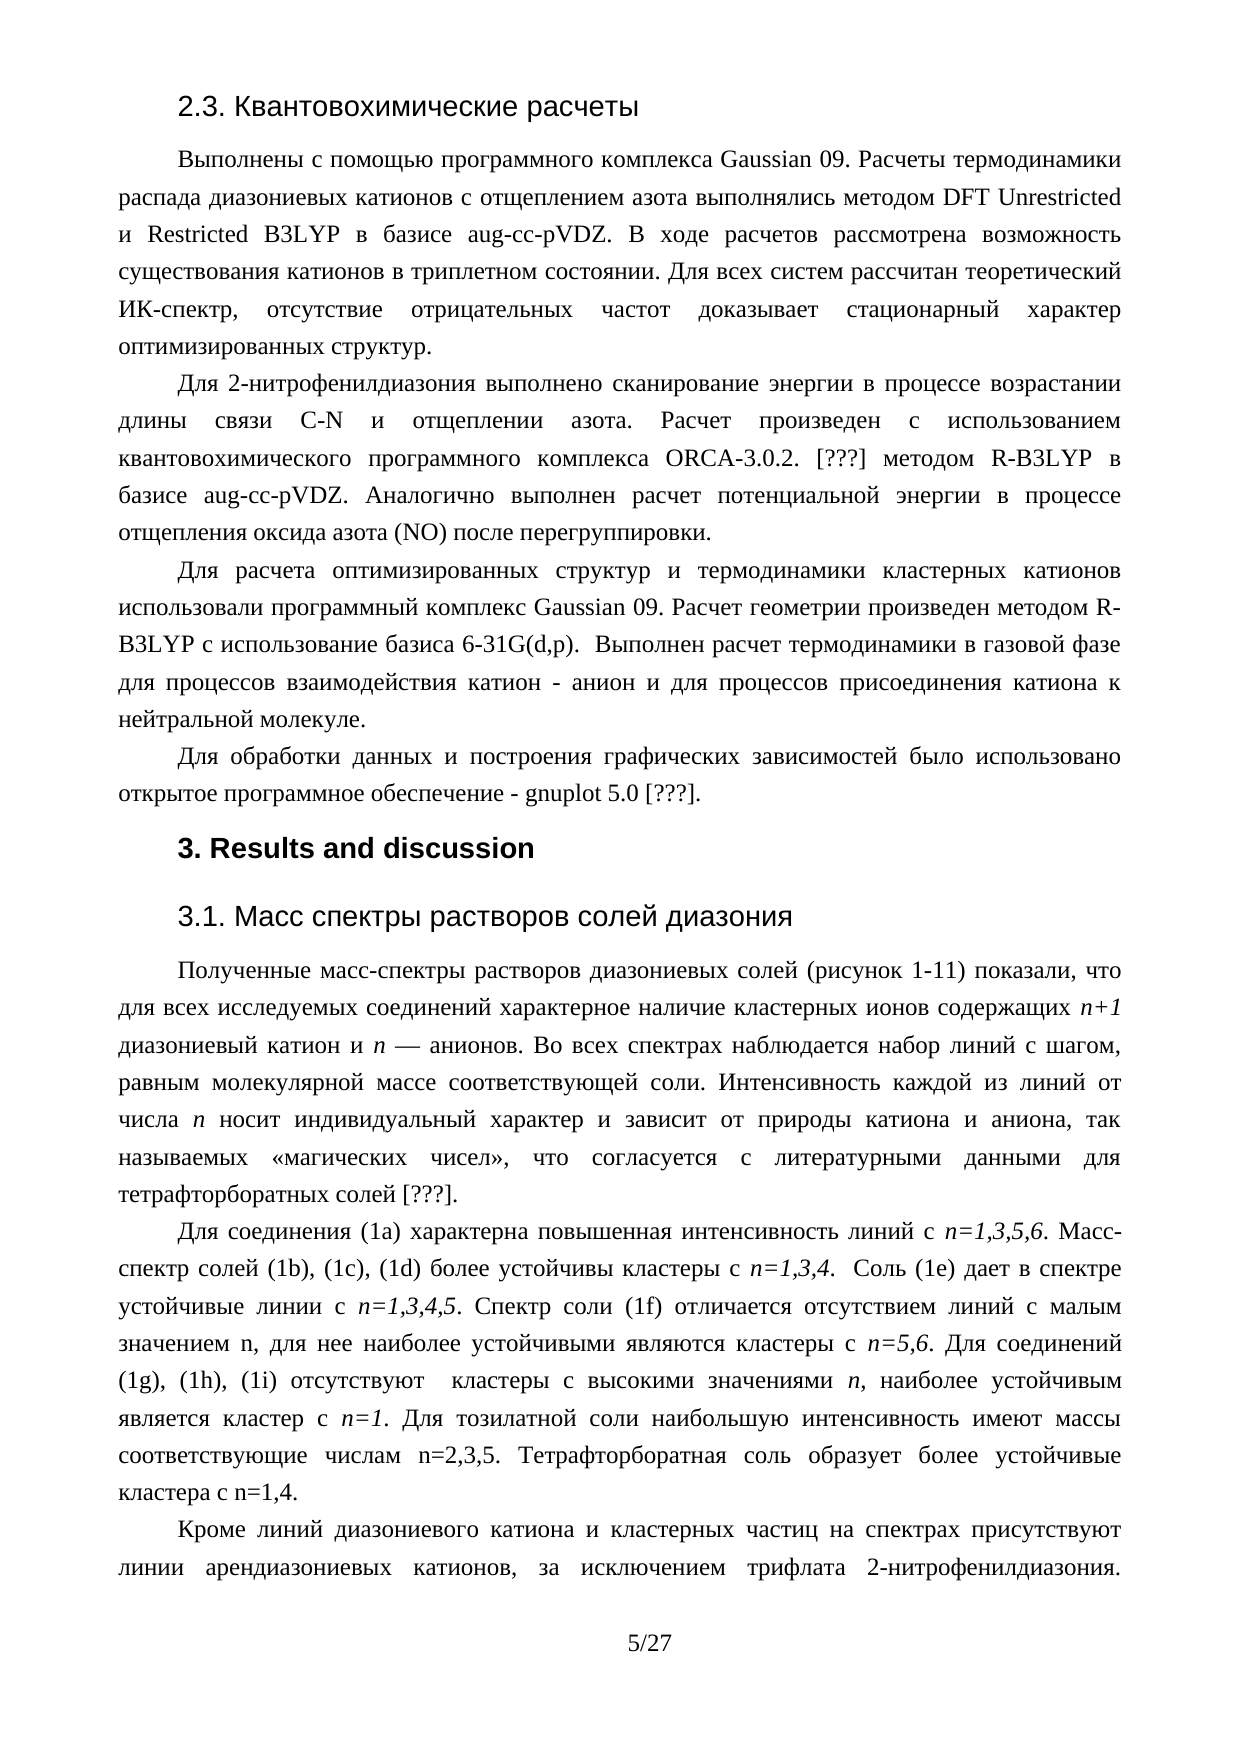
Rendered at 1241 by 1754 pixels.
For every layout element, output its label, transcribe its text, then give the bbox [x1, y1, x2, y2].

text Для соединения (1a) характерна повышенная интенсивность линий с n=1,3,5,6. Масс-спектр солей (1b), (1c), (1d) более устойчивы кластеры с n=1,3,4. Соль (1e) дает в спектре устойчивые линии с n=1,3,4,5. Спектр соли (1f) отличается отсутствием линий с малым значением n, для нее наиболее устойчивыми являются кластеры с n=5,6. Для соединений (1g), (1h), (1i) отсутствуют кластеры с высокими значениями n, наиболее устойчивым является кластер с n=1. Для тозилатной соли наибольшую интенсивность имеют массы соответствующие числам n=2,3,5. Тетрафторборатная соль образует более устойчивые кластера с n=1,4. [118, 1216, 1122, 1506]
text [118, 1514, 1122, 1581]
list 3.1. Масс спектры растворов солей диазония [177, 899, 1122, 933]
list Выполнены с помощью программного комплекса Gaussian 09. Расчеты термодинамики распада диазониевых катионов с отщеплением азота выполнялись методом DFT Unrestricted и Restricted B3LYP в базисе aug-cc-pVDZ. В ходе расчетов рассмотрена возможность существования катионов в триплетном состоянии. Для всех систем рассчитан теоретический ИК-спектр, отсутствие отрицательных частот доказывает стационарный характер оптимизированных структур. [118, 144, 1122, 360]
list Для расчета оптимизированных структур и термодинамики кластерных катионов использовали программный комплекс Gaussian 09. Расчет геометрии произведен методом R-B3LYP с использование базиса 6-31G(d,p). Выполнен расчет термодинамики в газовой фазе для процессов взаимодействия катион - анион и для процессов присоединения катиона к нейтральной молекуле. [118, 555, 1122, 733]
list 2.3. Квантовохимические расчеты [177, 88, 1122, 122]
subtitle 3. Results and discussion [118, 831, 1122, 864]
list Для 2-нитрофенилдиазония выполнено сканирование энергии в процессе возрастании длины связи C-N и отщеплении азота. Расчет произведен с использованием квантовохимического программного комплекса ORCA-3.0.2. [???] методом R-B3LYP в базисе aug-cc-pVDZ. Аналогично выполнен расчет потенциальной энергии в процессе отщепления оксида азота (NO) после перегруппировки. [118, 368, 1122, 546]
list Для обработки данных и построения графических зависимостей было использовано открытое программное обеспечение - gnuplot 5.0 [???]. [118, 741, 1122, 807]
text Полученные масс-спектры растворов диазониевых солей (рисунок 1-11) показали, что для всех исследуемых соединений характерное наличие кластерных ионов содержащих n+1 диазониевый катион и n — анионов. Во всех спектрах наблюдается набор линий с шагом, равным молекулярной массе соответствующей соли. Интенсивность каждой из линий от числа n носит индивидуальный характер и зависит от природы катиона и аниона, так называемых «магических чисел», что согласуется с литературными данными для тетрафторборатных солей [???]. [118, 955, 1122, 1208]
